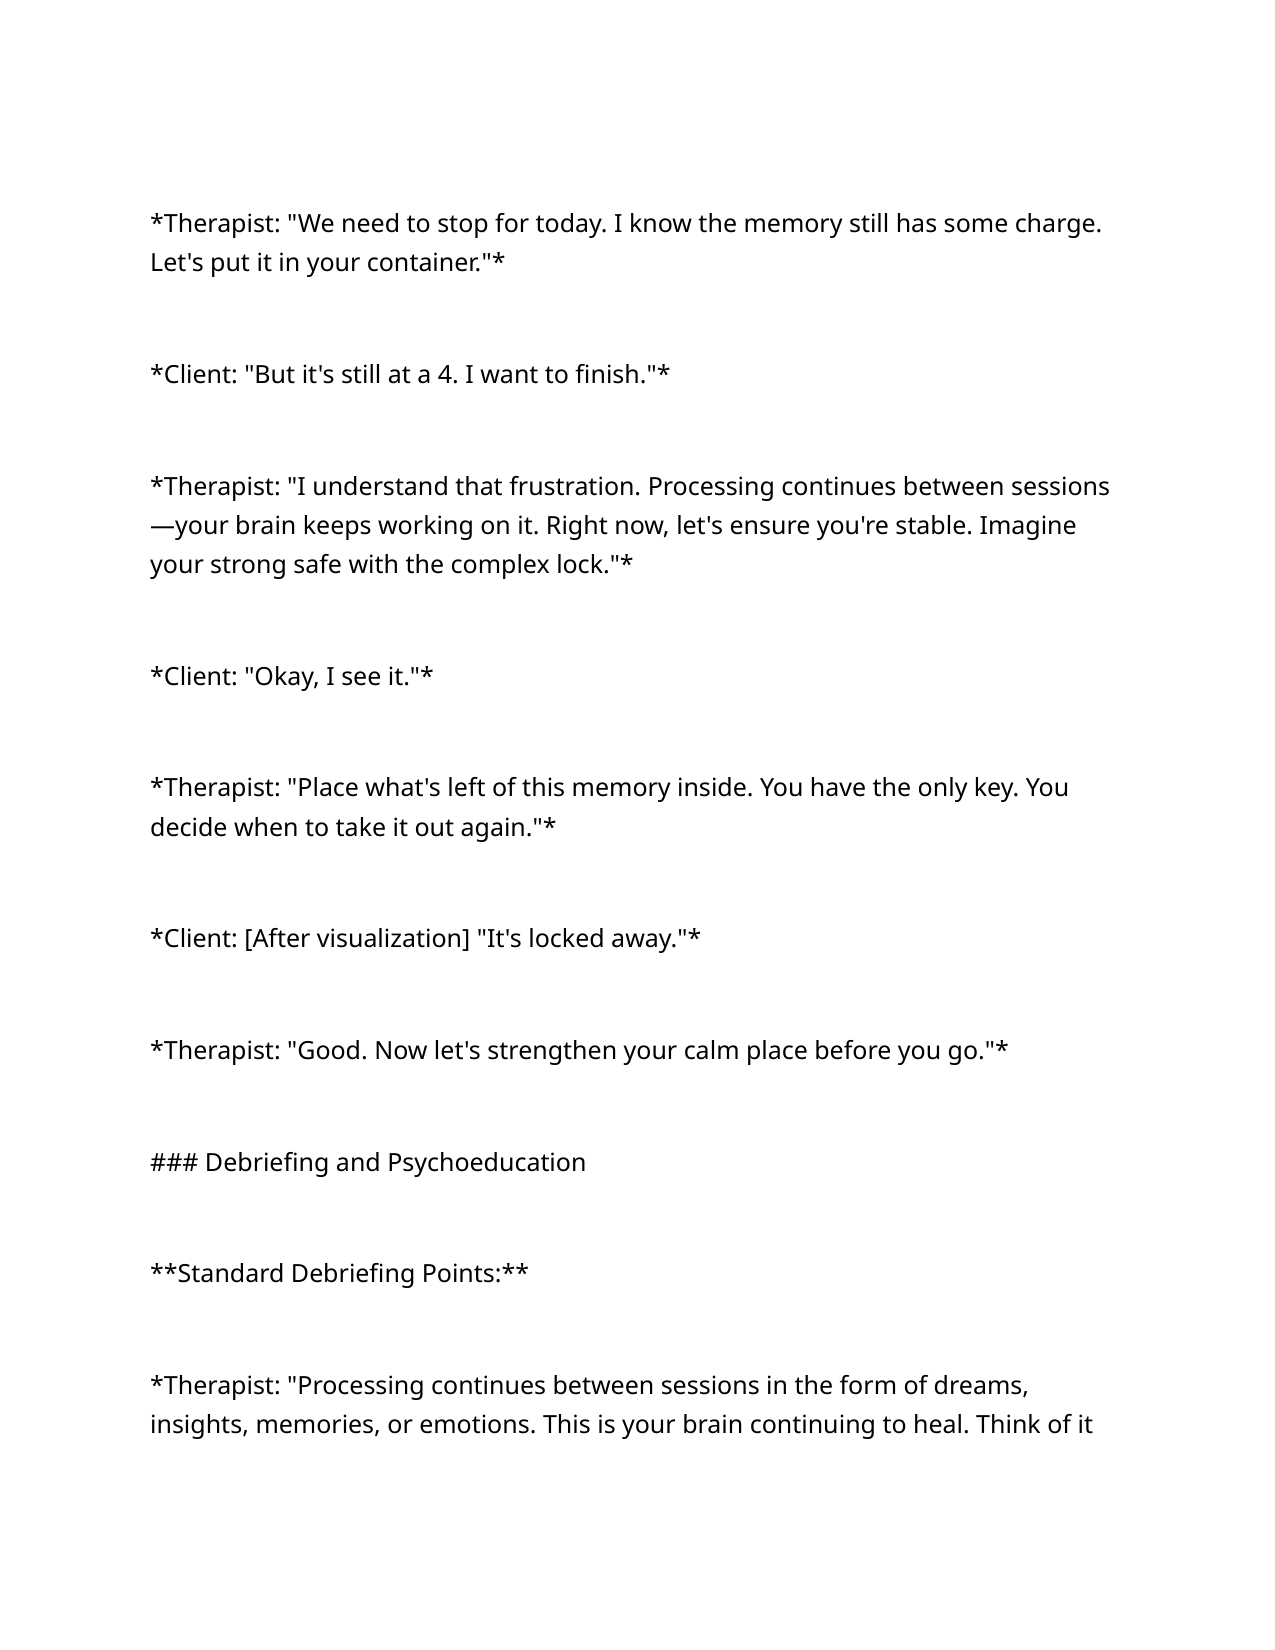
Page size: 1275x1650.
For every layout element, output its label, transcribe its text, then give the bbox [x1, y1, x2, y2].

text *Client: "Okay, I see it."* [150, 658, 1125, 692]
text *Client: [After visualization] "It's locked away."* [150, 921, 1125, 955]
text **Standard Debriefing Points:** [150, 1256, 1125, 1290]
text *Therapist: "Good. Now let's strengthen your calm place before you go."* [150, 1032, 1125, 1067]
text *Client: "But it's still at a 4. I want to finish."* [150, 357, 1125, 391]
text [150, 1367, 1125, 1441]
text *Therapist: "I understand that frustration. Processing continues between sessions—your brain keeps working on it. Right now, let's ensure you're stable. Imagine your strong safe with the complex lock."* [150, 468, 1125, 581]
text *Therapist: "Place what's left of this memory inside. You have the only key. You decide when to take it out again."* [150, 770, 1125, 843]
text ### Debriefing and Psychoeducation [150, 1144, 1125, 1178]
text *Therapist: "We need to stop for today. I know the memory still has some charge. Let's put it in your container."* [150, 206, 1125, 279]
